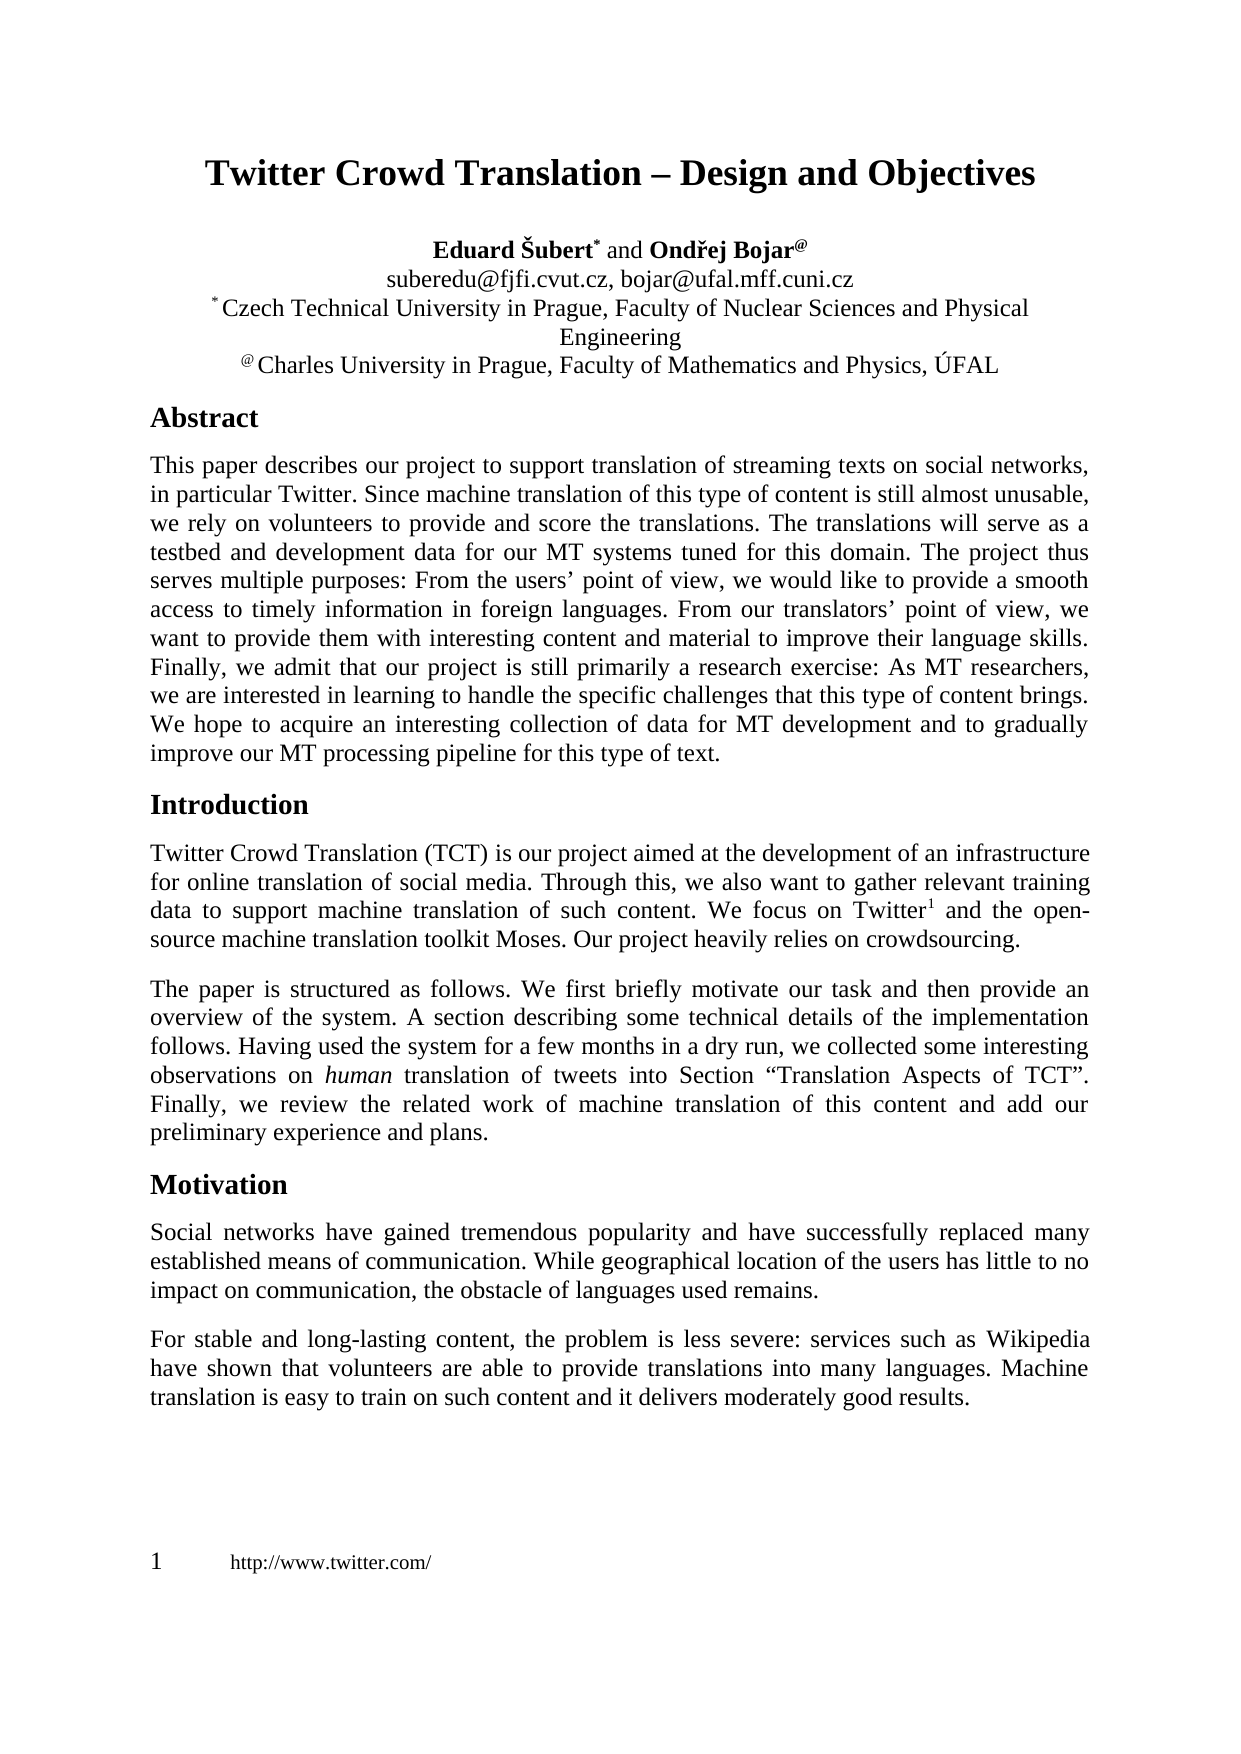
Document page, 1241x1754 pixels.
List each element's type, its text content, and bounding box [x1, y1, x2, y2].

text For stable and long-lasting content, the problem is less severe: services such as Wikipedia have shown that volunteers are able to provide translations into many languages. Machine translation is easy to train on such content and it delivers moderately good results. [150, 1324, 1090, 1411]
text * Czech Technical University in Prague, Faculty of Nuclear Sciences and Physical Engineering [150, 293, 1090, 351]
subtitle Abstract [150, 400, 1090, 434]
subtitle Twitter Crowd Translation – Design and Objectives [150, 150, 1090, 193]
text The paper is structured as follows. We first briefly motivate our task and then provide an overview of the system. A section describing some technical details of the implementation follows. Having used the system for a few months in a dry run, we collected some interesting observations on human translation of tweets into Section “Translation Aspects of TCT”. Finally, we review the related work of machine translation of this content and add our preliminary experience and plans. [150, 974, 1090, 1146]
text This paper describes our project to support translation of streaming texts on social networks, in particular Twitter. Since machine translation of this type of content is still almost unusable, we rely on volunteers to provide and score the translations. The translations will serve as a testbed and development data for our MT systems tuned for this domain. The project thus serves multiple purposes: From the users’ point of view, we would like to provide a smooth access to timely information in foreign languages. From our translators’ point of view, we want to provide them with interesting content and material to improve their language skills. Finally, we admit that our project is still primarily a research exercise: As MT researchers, we are interested in learning to handle the specific challenges that this type of content brings. We hope to acquire an interesting collection of data for MT development and to gradually improve our MT processing pipeline for this type of text. [150, 450, 1090, 767]
text Eduard Šubert* and Ondřej Bojar@ [150, 236, 1090, 264]
text @ Charles University in Prague, Faculty of Mathematics and Physics, ÚFAL [150, 351, 1090, 379]
text Social networks have gained tremendous popularity and have successfully replaced many established means of communication. While geographical location of the users has little to no impact on communication, the obstacle of languages used remains. [150, 1217, 1090, 1303]
text suberedu@fjfi.cvut.cz, bojar@ufal.mff.cuni.cz [150, 264, 1090, 293]
subtitle Motivation [150, 1167, 1090, 1201]
subtitle Introduction [150, 787, 1090, 821]
text Twitter Crowd Translation (TCT) is our project aimed at the development of an infrastructure for online translation of social media. Through this, we also want to gather relevant training data to support machine translation of such content. We focus on Twitter and the open-source machine translation toolkit Moses. Our project heavily relies on crowdsourcing. [150, 838, 1090, 953]
